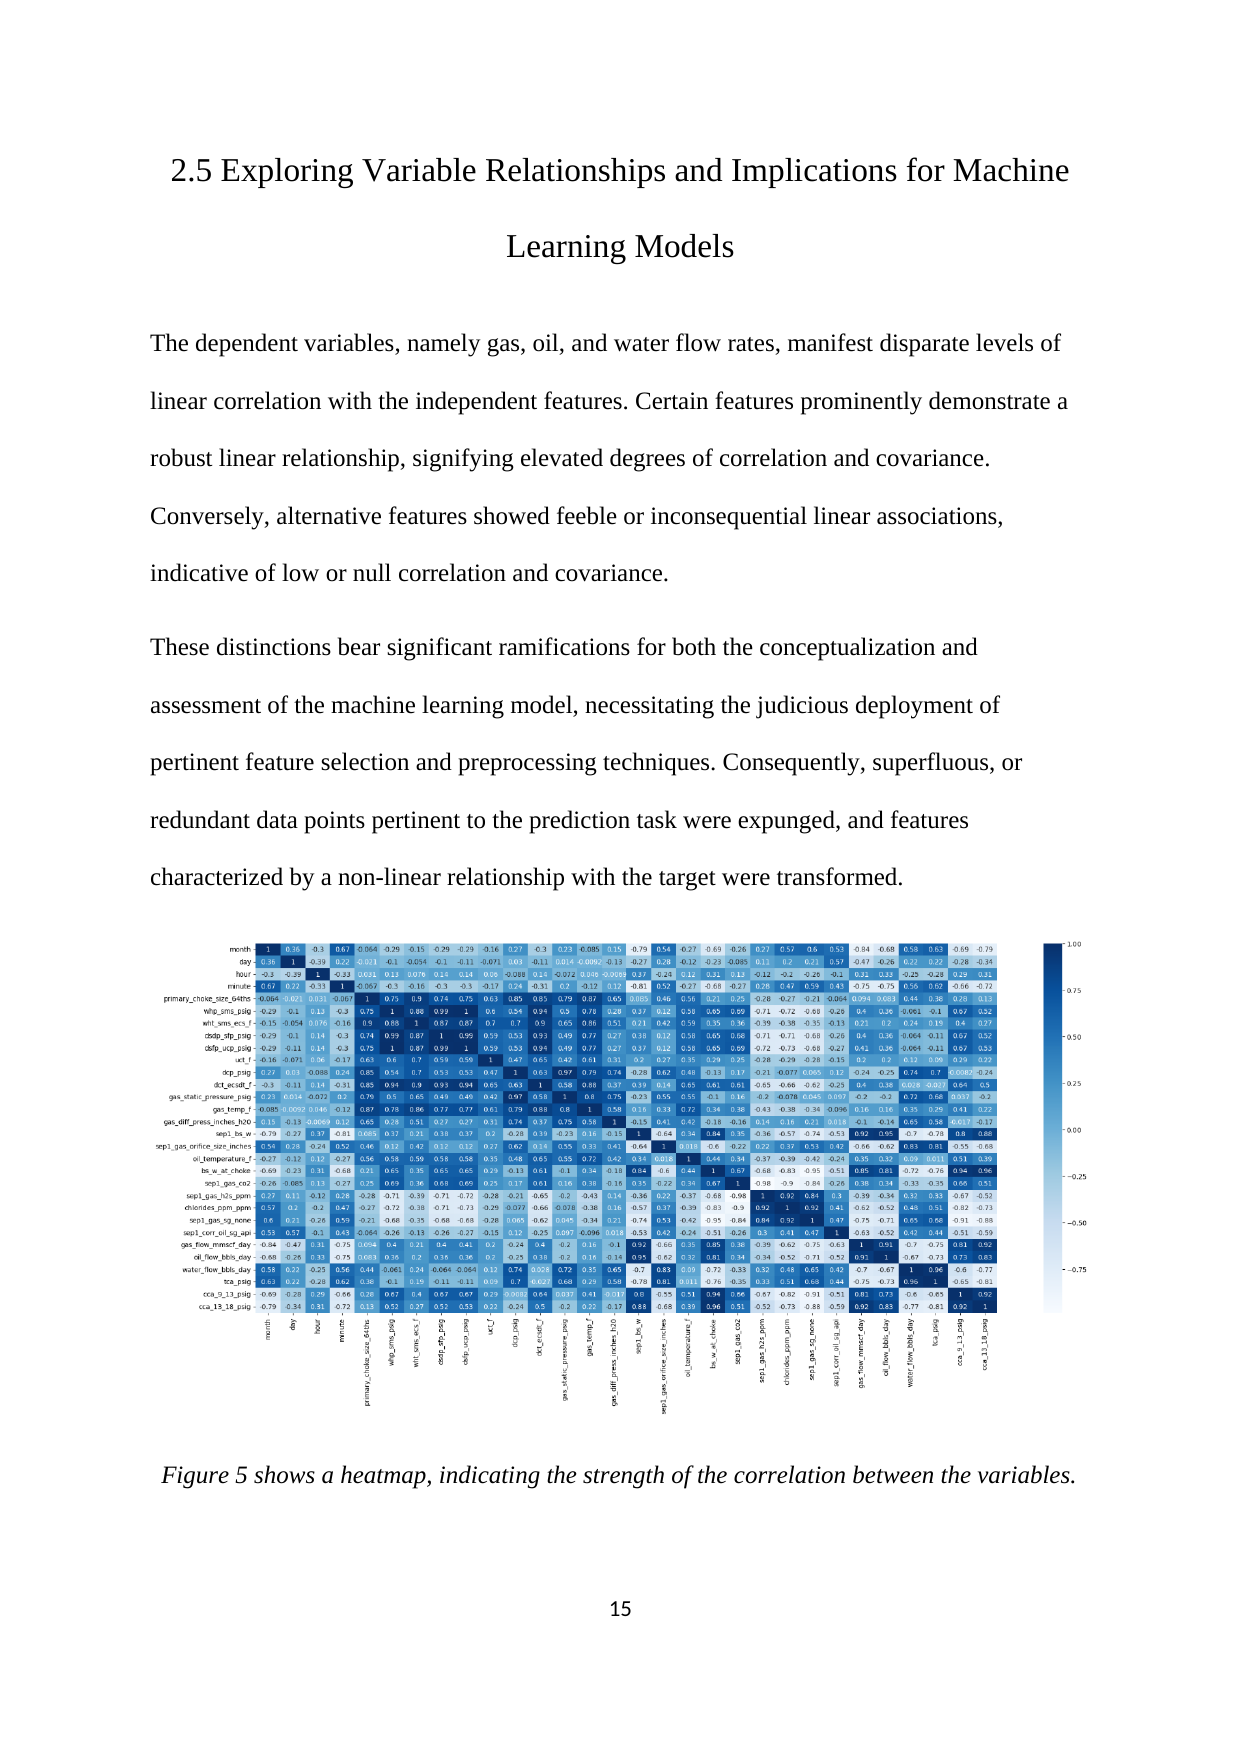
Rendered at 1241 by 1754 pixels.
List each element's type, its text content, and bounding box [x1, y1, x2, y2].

picture [150, 936, 1091, 1418]
text The dependent variables, namely gas, oil, and water flow rates, manifest disparate levels of linear correlation with the independent features. Certain features prominently demonstrate a robust linear relationship, signifying elevated degrees of correlation and covariance. Conversely, alternative features showed feeble or inconsequential linear associations, indicative of low or null correlation and covariance. [150, 328, 1090, 587]
subtitle 2.5 Exploring Variable Relationships and Implications for Machine Learning Models [150, 150, 1090, 265]
text These distinctions bear significant ramifications for both the conceptualization and assessment of the machine learning model, necessitating the judicious deployment of pertinent feature selection and preprocessing techniques. Consequently, superfluous, or redundant data points pertinent to the prediction task were expunged, and features characterized by a non-linear relationship with the target were transformed. [150, 632, 1090, 891]
text Figure 5 shows a heatmap, indicating the strength of the correlation between the variables. [150, 1461, 1090, 1489]
